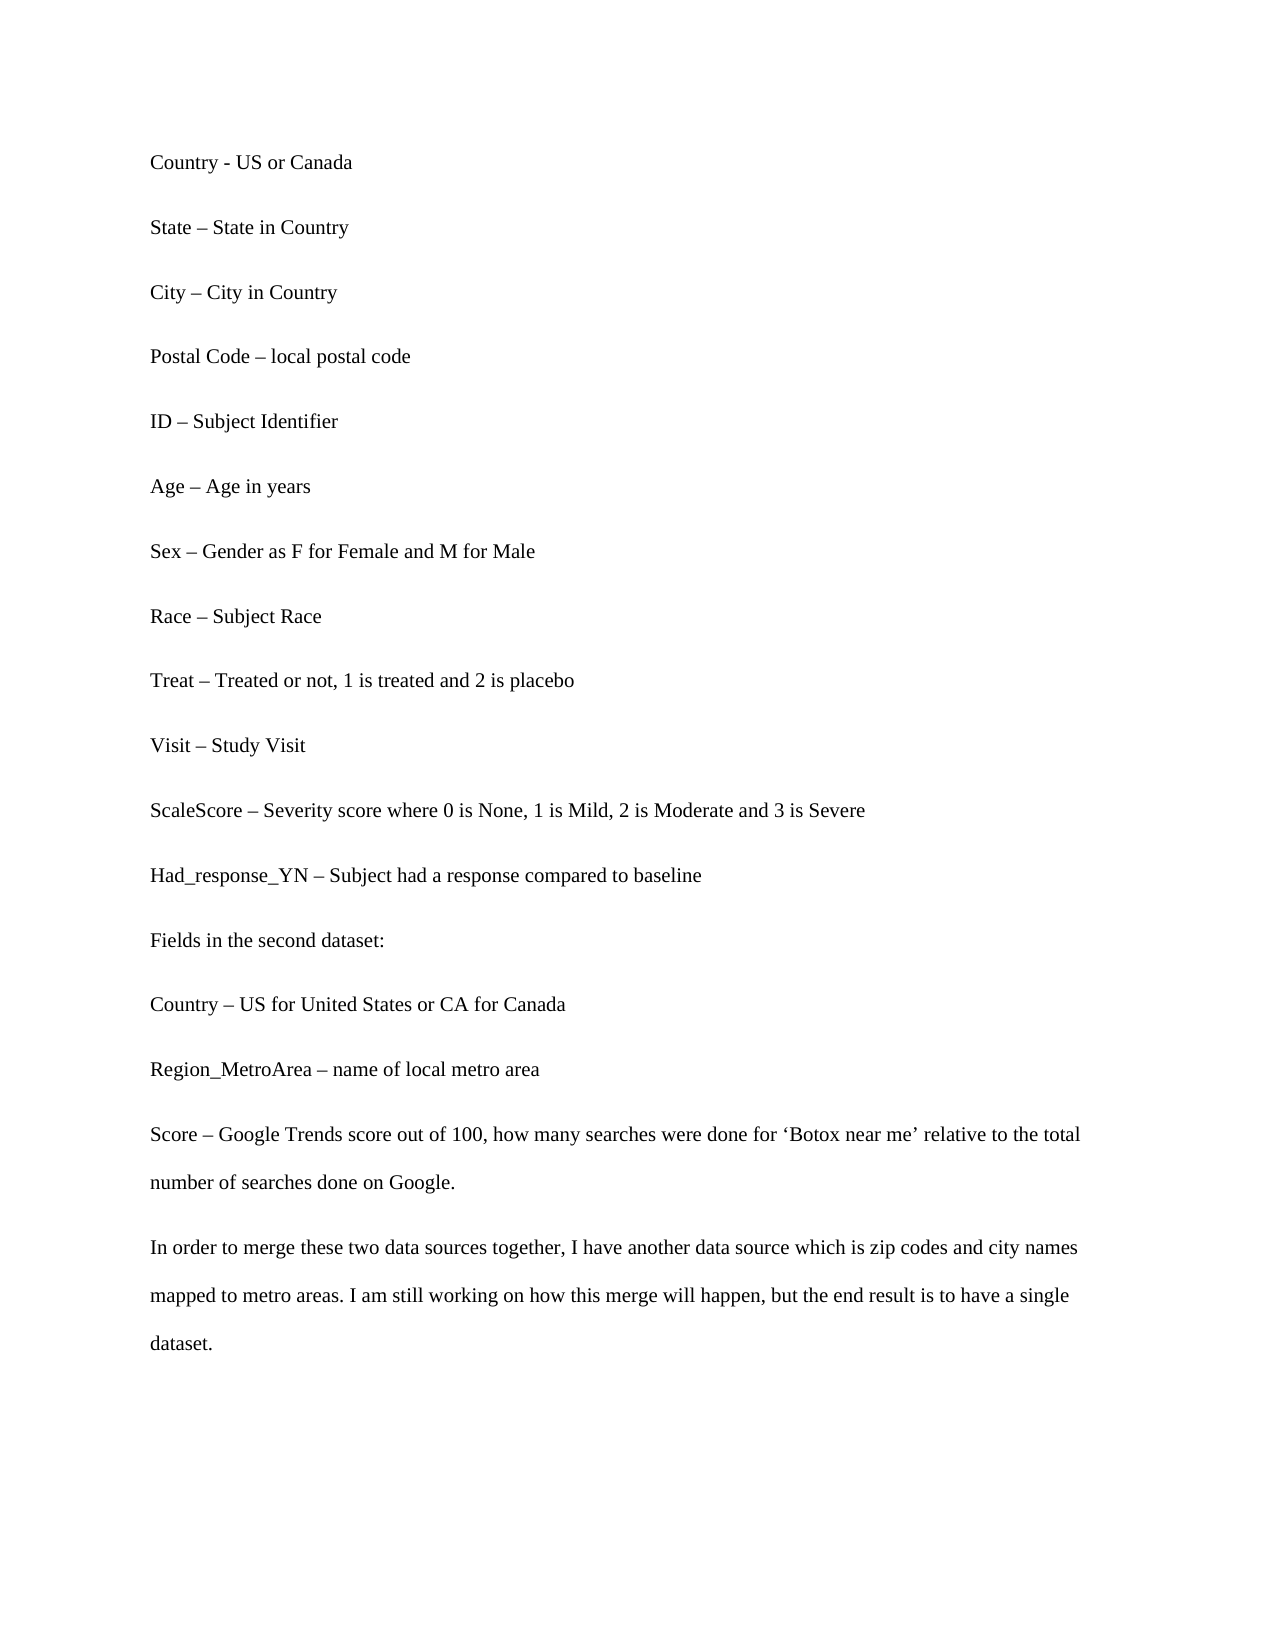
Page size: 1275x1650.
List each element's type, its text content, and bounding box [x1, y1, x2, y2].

text Visit – Study Visit [150, 733, 1125, 757]
text Country - US or Canada [150, 150, 1125, 174]
text Score – Google Trends score out of 100, how many searches were done for ‘Botox near me’ relative to the total number of searches done on Google. [150, 1122, 1125, 1194]
text ScaleScore – Severity score where 0 is None, 1 is Mild, 2 is Moderate and 3 is Severe [150, 798, 1125, 822]
text In order to merge these two data sources together, I have another data source which is zip codes and city names mapped to metro areas. I am still working on how this merge will happen, but the end result is to have a single dataset. [150, 1235, 1125, 1355]
text Sex – Gender as F for Female and M for Male [150, 539, 1125, 563]
text Treat – Treated or not, 1 is treated and 2 is placebo [150, 668, 1125, 692]
text Country – US for United States or CA for Canada [150, 992, 1125, 1016]
text Age – Age in years [150, 474, 1125, 498]
text Had_response_YN – Subject had a response compared to baseline [150, 863, 1125, 887]
text State – State in Country [150, 215, 1125, 239]
text ID – Subject Identifier [150, 409, 1125, 433]
text Postal Code – local postal code [150, 344, 1125, 368]
text Race – Subject Race [150, 603, 1125, 628]
text Fields in the second dataset: [150, 927, 1125, 952]
text Region_MetroArea – name of local metro area [150, 1057, 1125, 1081]
text City – City in Country [150, 279, 1125, 304]
